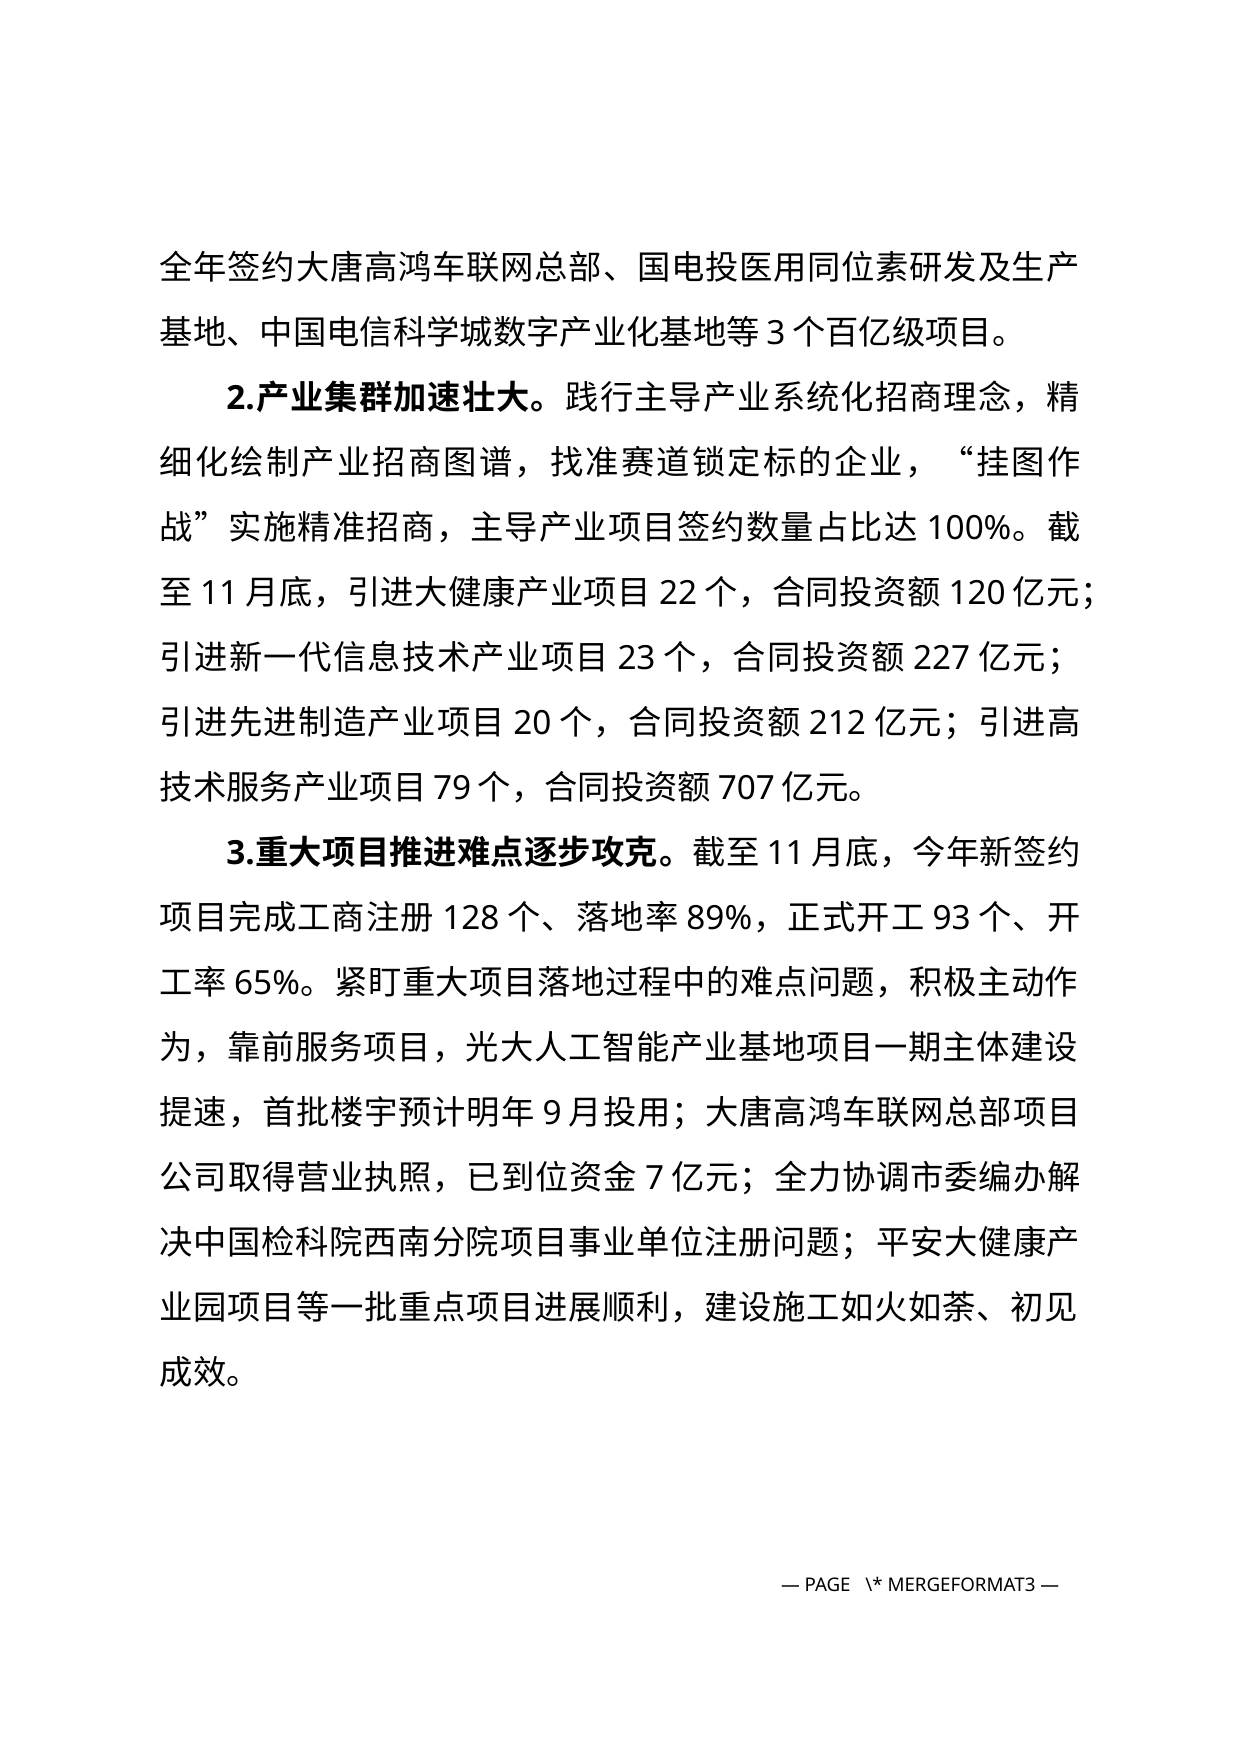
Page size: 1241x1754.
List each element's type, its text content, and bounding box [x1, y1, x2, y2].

text 3.重大项目推进难点逐步攻克。截至11月底，今年新签约项目完成工商注册128个、落地率89%，正式开工93个、开工率65%。紧盯重大项目落地过程中的难点问题，积极主动作为，靠前服务项目，光大人工智能产业基地项目一期主体建设提速，首批楼宇预计明年9月投用；大唐高鸿车联网总部项目公司取得营业执照，已到位资金7亿元；全力协调市委编办解决中国检科院西南分院项目事业单位注册问题；平安大健康产业园项目等一批重点项目进展顺利，建设施工如火如荼、初见成效。 [159, 818, 1081, 1403]
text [159, 233, 1081, 363]
text 2.产业集群加速壮大。践行主导产业系统化招商理念，精细化绘制产业招商图谱，找准赛道锁定标的企业，“挂图作战”实施精准招商，主导产业项目签约数量占比达100%。截至11月底，引进大健康产业项目22个，合同投资额120亿元；引进新一代信息技术产业项目23个，合同投资额227亿元；引进先进制造产业项目20个，合同投资额212亿元；引进高技术服务产业项目79个，合同投资额707亿元。 [159, 363, 1081, 818]
